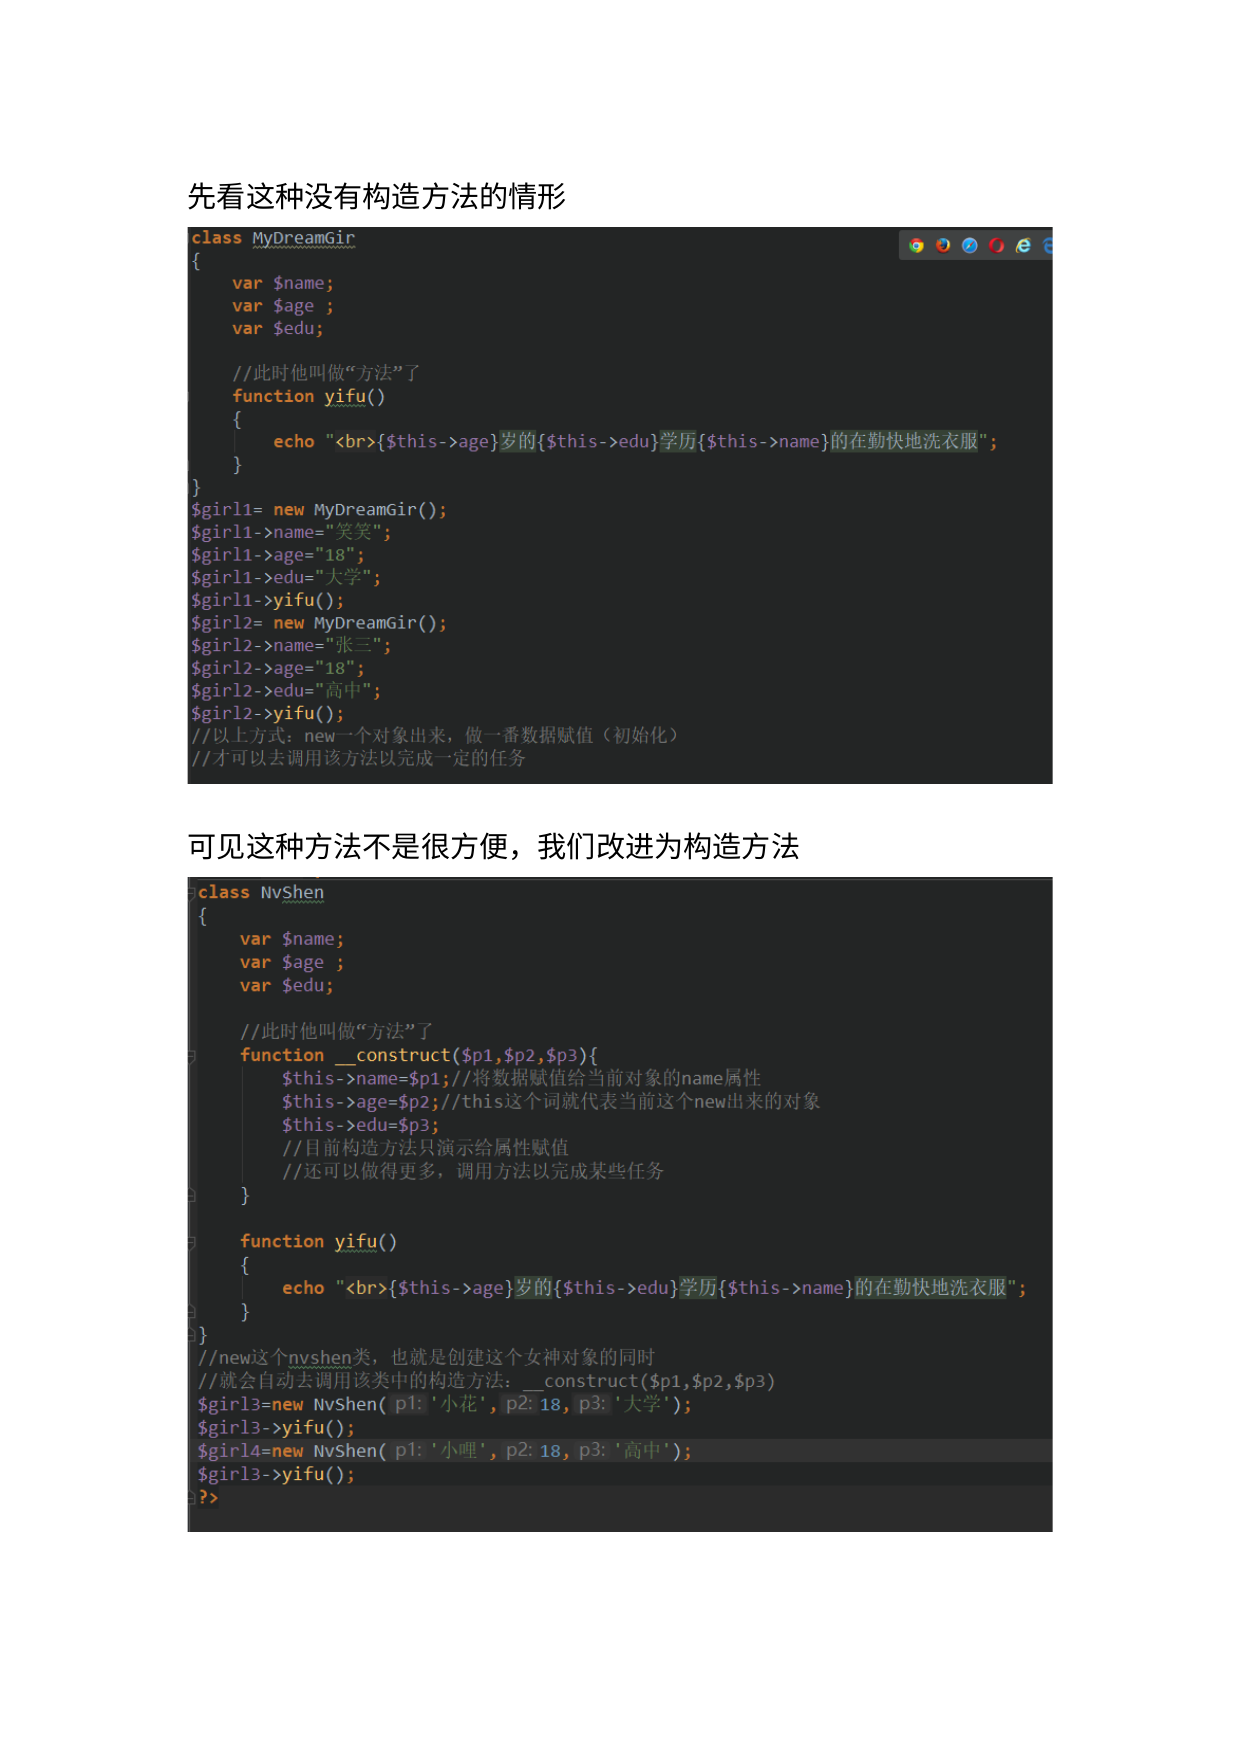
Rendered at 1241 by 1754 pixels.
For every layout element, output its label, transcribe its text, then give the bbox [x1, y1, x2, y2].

picture [187, 227, 1053, 784]
picture [187, 877, 1053, 1532]
text 先看这种没有构造方法的情形 [187, 162, 1053, 227]
text 可见这种方法不是很方便，我们改进为构造方法 [187, 812, 1053, 877]
